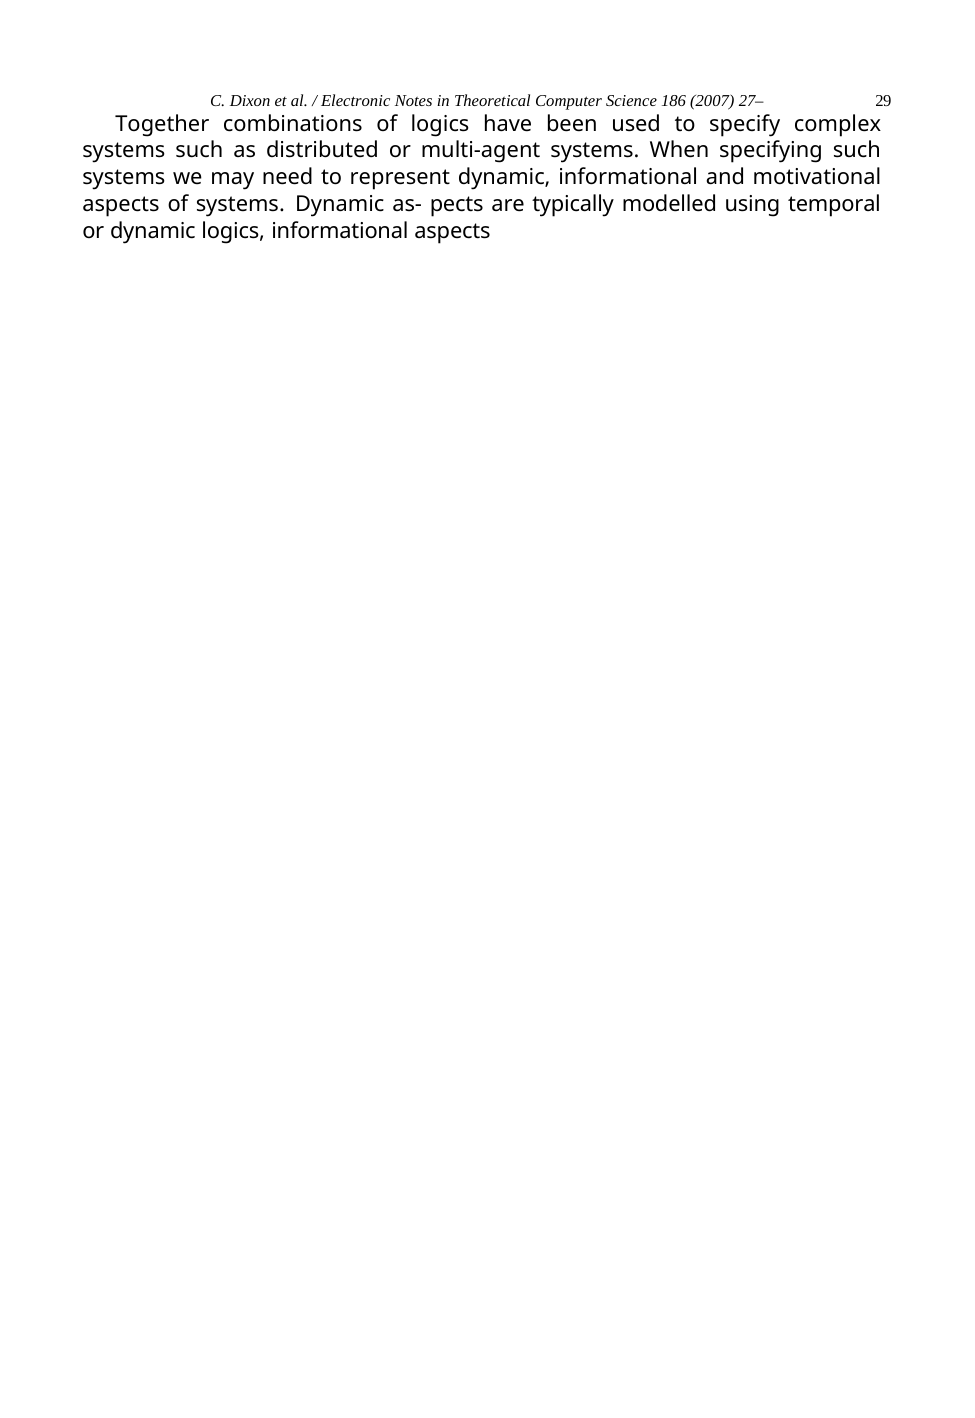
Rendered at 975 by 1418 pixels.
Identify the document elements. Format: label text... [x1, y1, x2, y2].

text Together combinations of logics have been used to specify complex systems such as distributed or multi-agent systems. When specifying such systems we may need to represent dynamic, informational and motivational aspects of systems. Dynamic as- pects are typically modelled using temporal or dynamic logics, informational aspects [82, 110, 881, 245]
